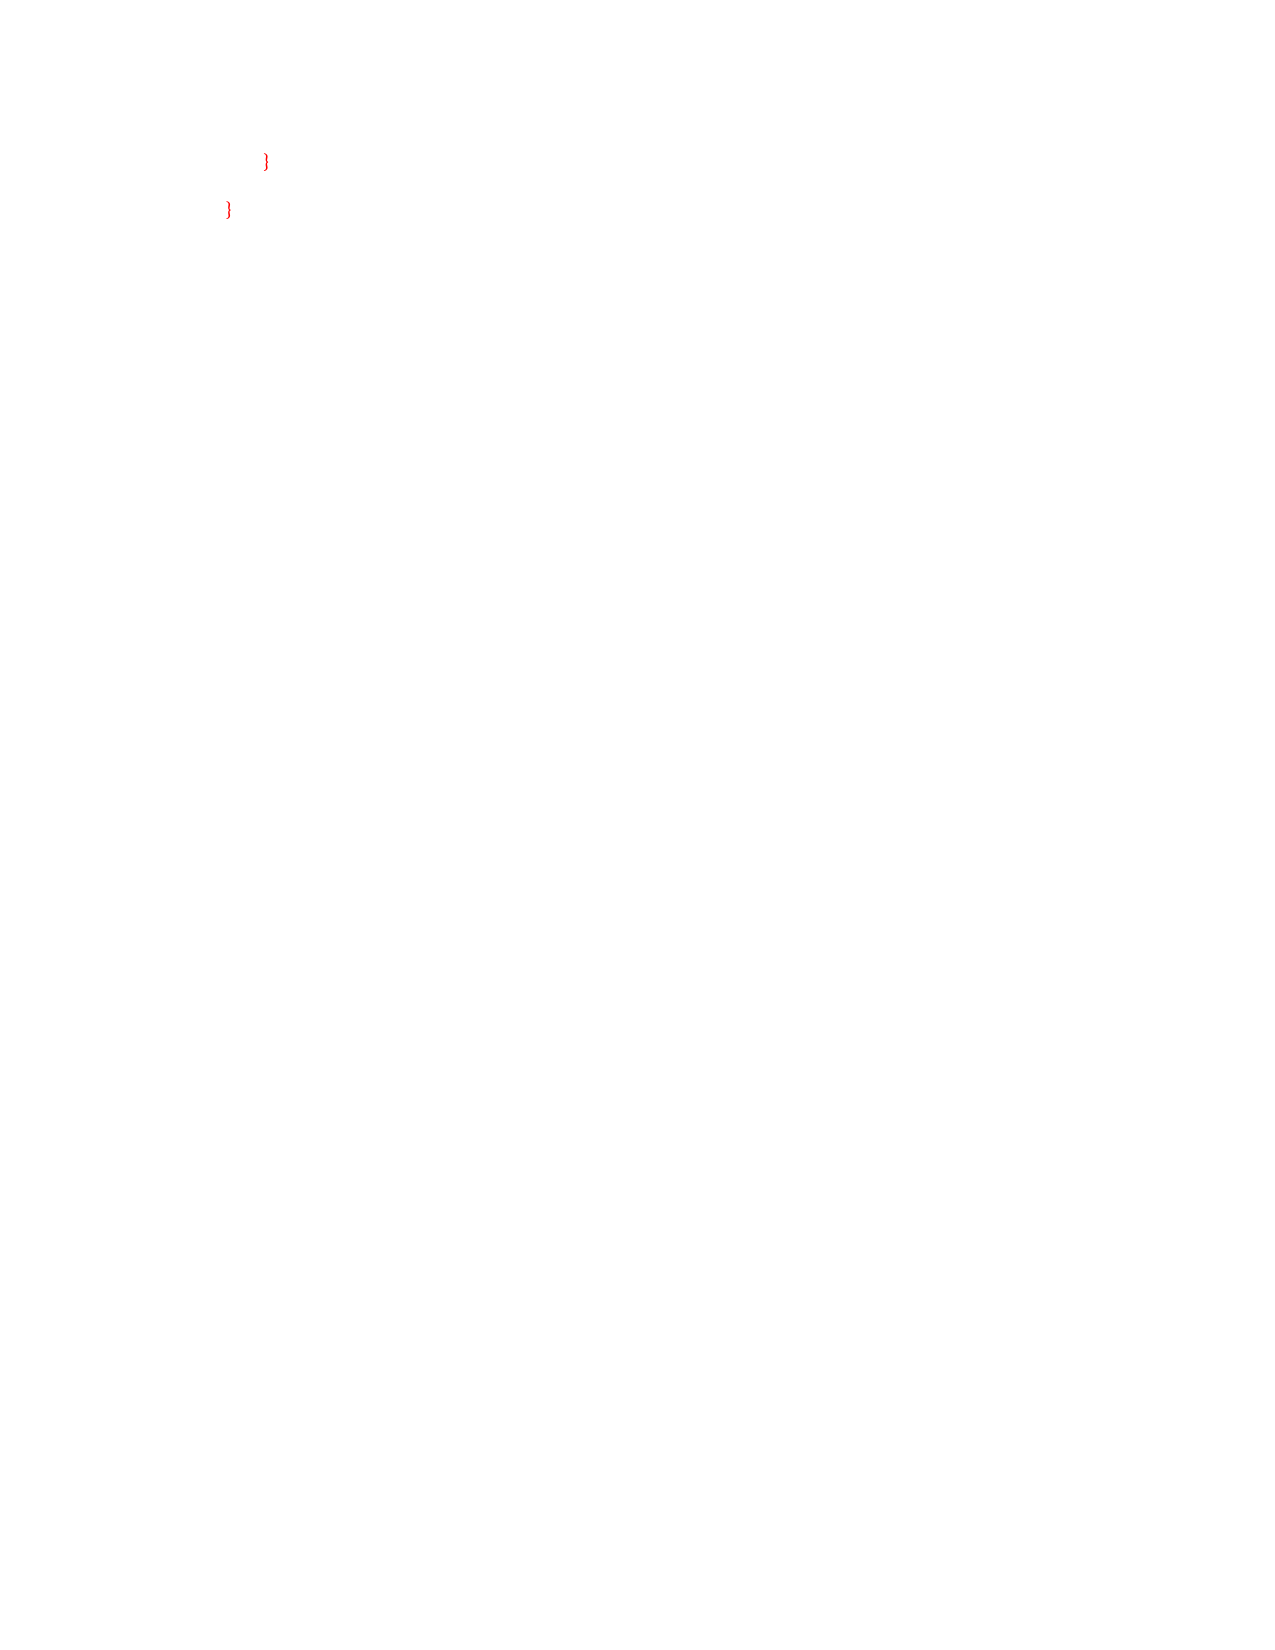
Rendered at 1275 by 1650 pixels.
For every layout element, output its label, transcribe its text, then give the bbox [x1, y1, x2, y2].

text } [225, 198, 1087, 222]
text } [225, 150, 1087, 174]
